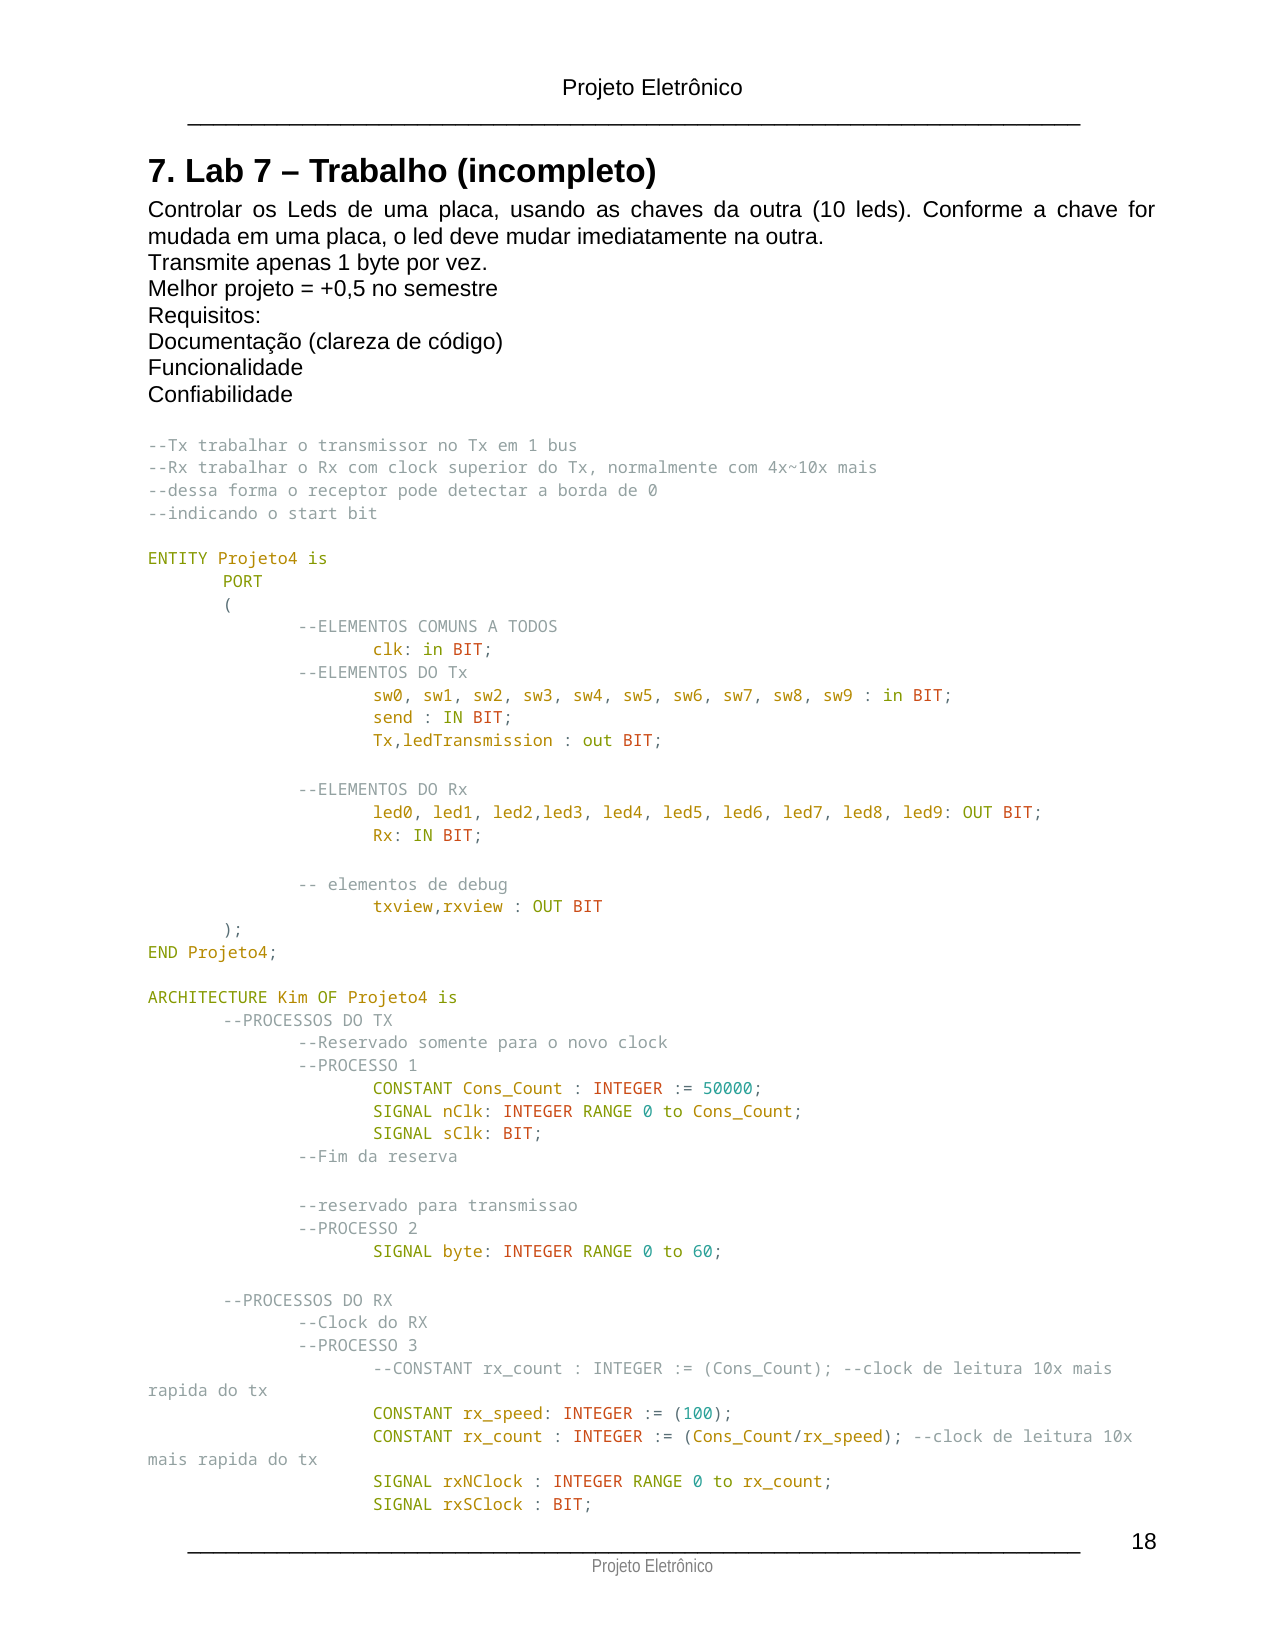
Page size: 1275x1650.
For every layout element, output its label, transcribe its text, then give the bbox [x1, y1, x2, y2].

text Melhor projeto = +0,5 no semestre [148, 275, 1157, 302]
text PORT [148, 570, 1157, 592]
text ); [148, 918, 1157, 940]
text --ELEMENTOS DO Rx [148, 778, 1157, 800]
text Requisitos: [148, 302, 1157, 328]
text CONSTANT rx_speed: INTEGER := (100); [148, 1402, 1157, 1424]
text --PROCESSOS DO TX [148, 1008, 1157, 1031]
text --reservado para transmissao [148, 1194, 1157, 1216]
text --PROCESSOS DO RX [148, 1288, 1157, 1311]
text -- elementos de debug [148, 872, 1157, 895]
text led0, led1, led2,led3, led4, led5, led6, led7, led8, led9: OUT BIT; [148, 800, 1157, 823]
text CONSTANT Cons_Count : INTEGER := 50000; [148, 1077, 1157, 1099]
text clk: in BIT; [148, 638, 1157, 661]
text Controlar os Leds de uma placa, usando as chaves da outra (10 leds). Conforme a chave for mudada em uma placa, o led deve mudar imediatamente na outra. [148, 196, 1157, 249]
text Tx,ledTransmission : out BIT; [148, 729, 1157, 751]
text --dessa forma o receptor pode detectar a borda de 0 [148, 479, 1157, 502]
text --Reservado somente para o novo clock [148, 1031, 1157, 1054]
text --Clock do RX [148, 1311, 1157, 1334]
text Funcionalidade [148, 354, 1157, 381]
text --Fim da reserva [148, 1145, 1157, 1167]
text --PROCESSO 1 [148, 1054, 1157, 1077]
text --ELEMENTOS COMUNS A TODOS [148, 615, 1157, 638]
text --Rx trabalhar o Rx com clock superior do Tx, normalmente com 4x~10x mais [148, 456, 1157, 479]
text Rx: IN BIT; [148, 823, 1157, 846]
text SIGNAL sClk: BIT; [148, 1122, 1157, 1145]
text SIGNAL rxNClock : INTEGER RANGE 0 to rx_count; [148, 1470, 1157, 1493]
text --PROCESSO 3 [148, 1334, 1157, 1356]
text send : IN BIT; [148, 706, 1157, 729]
text Documentação (clareza de código) [148, 328, 1157, 354]
text END Projeto4; [148, 940, 1157, 963]
text SIGNAL byte: INTEGER RANGE 0 to 60; [148, 1239, 1157, 1262]
text Transmite apenas 1 byte por vez. [148, 249, 1157, 275]
text --PROCESSO 2 [148, 1216, 1157, 1239]
text ARCHITECTURE Kim OF Projeto4 is [148, 986, 1157, 1008]
text Confiabilidade [148, 381, 1157, 407]
text --Tx trabalhar o transmissor no Tx em 1 bus [148, 433, 1157, 456]
text SIGNAL nClk: INTEGER RANGE 0 to Cons_Count; [148, 1099, 1157, 1122]
text CONSTANT rx_count : INTEGER := (Cons_Count/rx_speed); --clock de leitura 10x mais rapida do tx [148, 1424, 1157, 1470]
text SIGNAL rxSClock : BIT; [148, 1493, 1157, 1515]
text ( [148, 592, 1157, 615]
text --ELEMENTOS DO Tx [148, 661, 1157, 683]
text ENTITY Projeto4 is [148, 547, 1157, 570]
text --indicando o start bit [148, 502, 1157, 524]
subtitle Lab 7 – Trabalho (incompleto) [148, 152, 1157, 190]
text sw0, sw1, sw2, sw3, sw4, sw5, sw6, sw7, sw8, sw9 : in BIT; [148, 683, 1157, 706]
text --CONSTANT rx_count : INTEGER := (Cons_Count); --clock de leitura 10x mais rapida do tx [148, 1356, 1157, 1402]
text txview,rxview : OUT BIT [148, 895, 1157, 918]
